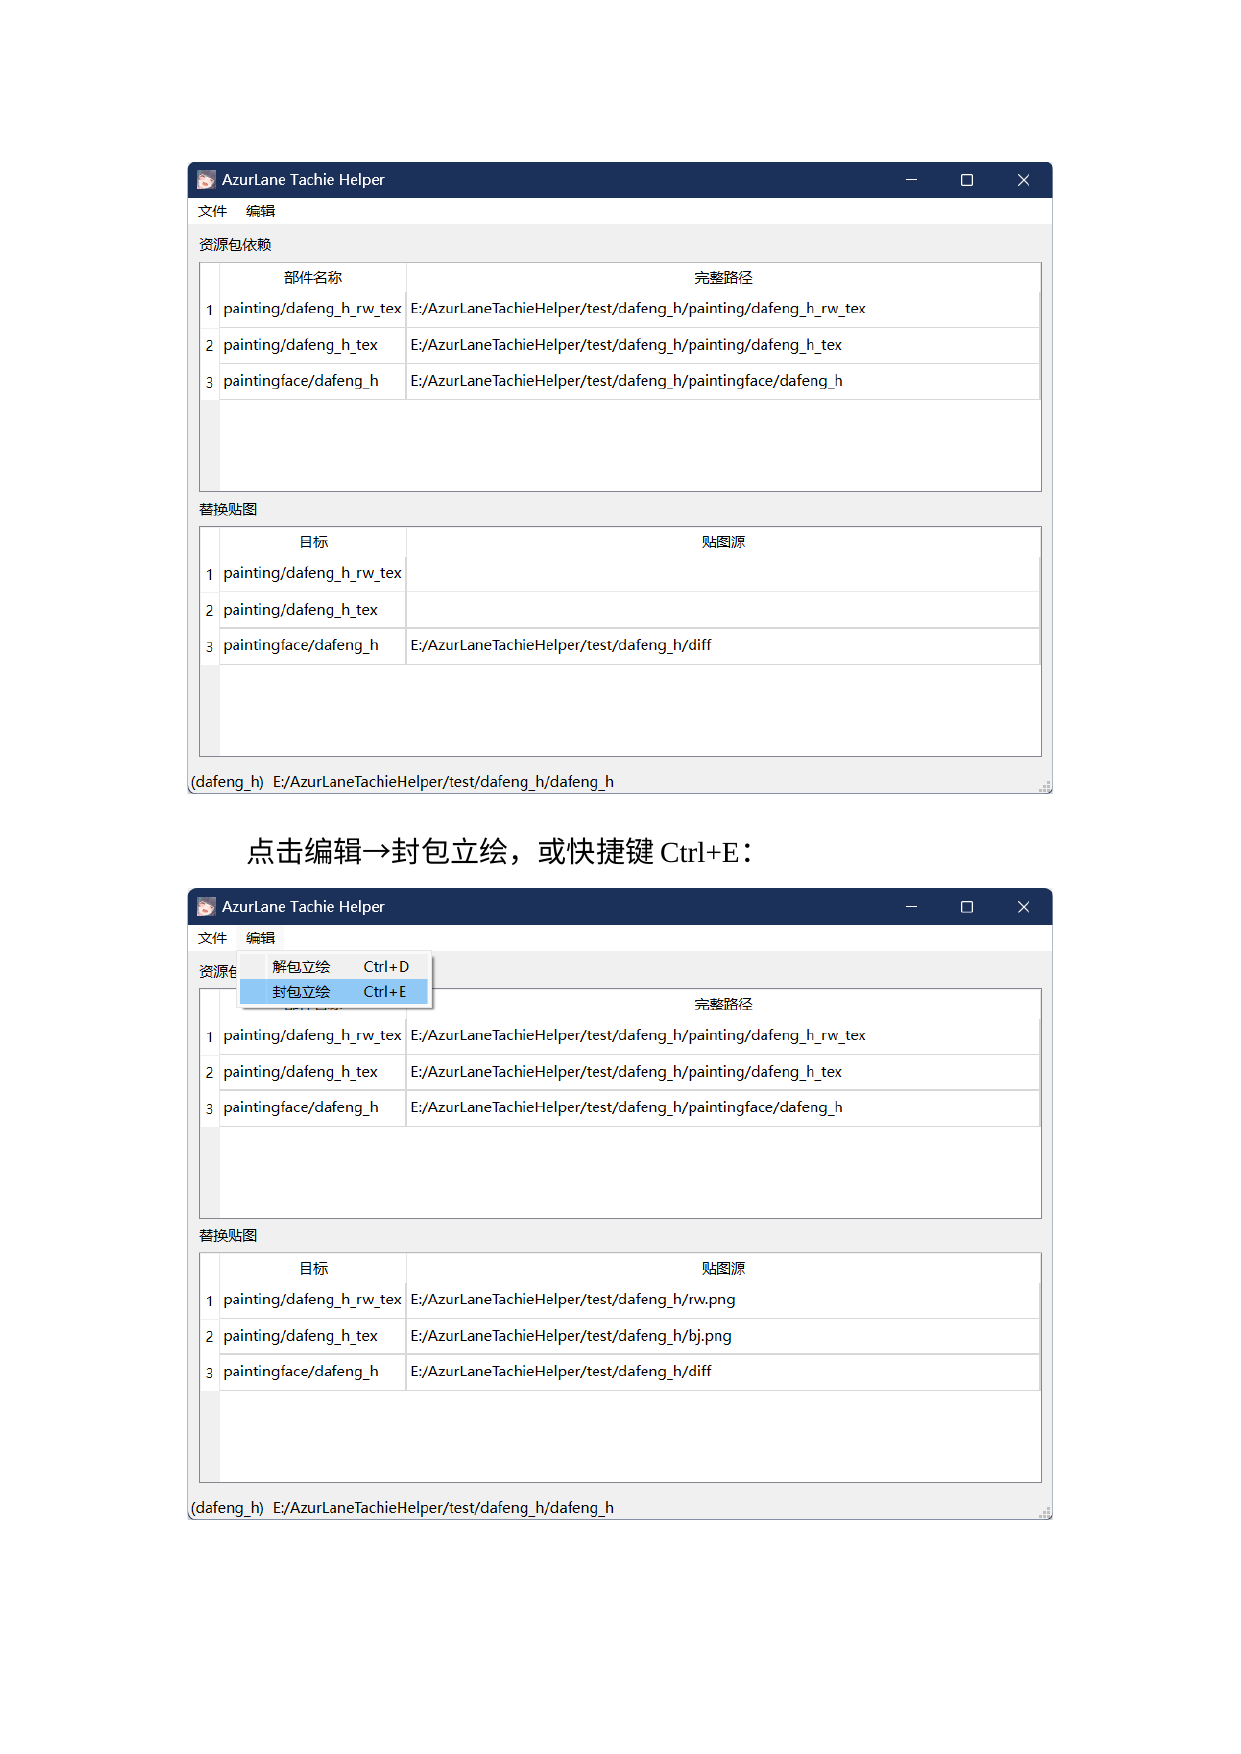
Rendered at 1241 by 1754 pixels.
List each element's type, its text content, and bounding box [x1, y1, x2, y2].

picture [187, 162, 1053, 794]
text 点击编辑→封包立绘，或快捷键Ctrl+E： [187, 817, 1053, 882]
picture [187, 888, 1053, 1520]
